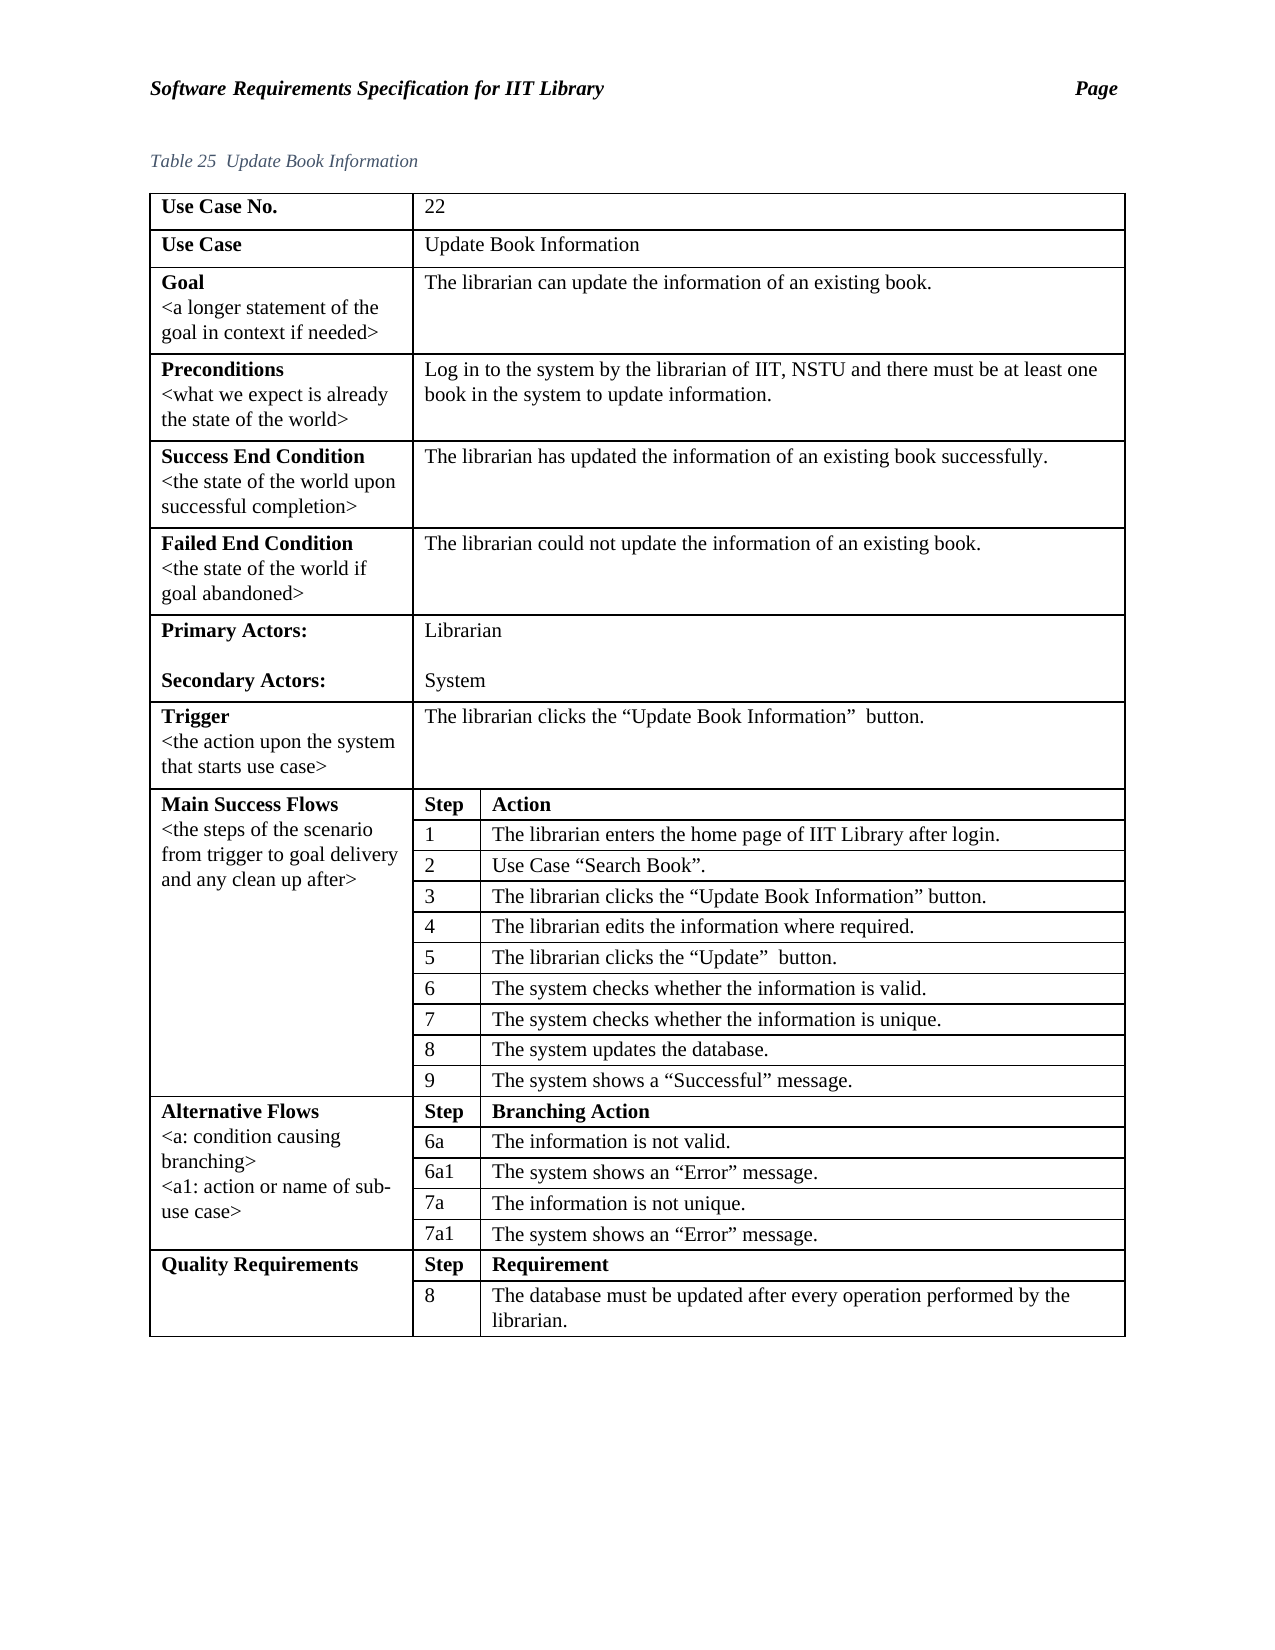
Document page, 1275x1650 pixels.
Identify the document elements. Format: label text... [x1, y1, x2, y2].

table_cell The system checks whether the information is unique. [481, 1005, 1124, 1034]
table_cell Preconditions <what we expect is already the state of the world> [151, 355, 412, 440]
table_cell The librarian can update the information of an existing book. [414, 268, 1124, 353]
table_cell The database must be updated after every operation performed by the librarian. [481, 1282, 1124, 1336]
table_cell Librarian System [414, 616, 1124, 701]
table_cell Failed End Condition <the state of the world if goal abandoned> [151, 529, 412, 614]
table_cell The librarian could not update the information of an existing book. [414, 529, 1124, 614]
table_cell 6a [414, 1128, 480, 1157]
table_cell The system updates the database. [481, 1036, 1124, 1065]
table_cell The information is not valid. [481, 1128, 1124, 1157]
table_cell Use Case [151, 231, 412, 266]
table_cell Step [414, 1097, 480, 1126]
table_cell The system shows a “Successful” message. [481, 1066, 1124, 1096]
table_cell Main Success Flows <the steps of the scenario from trigger to goal delivery and any clean up after> [151, 790, 412, 1096]
table_cell 6a1 [414, 1159, 480, 1188]
table_cell The librarian clicks the “Update” button. [481, 943, 1124, 973]
table_cell 6 [414, 974, 480, 1003]
table_cell The system checks whether the information is valid. [481, 974, 1124, 1003]
table_cell The librarian enters the home page of IIT Library after login. [481, 821, 1124, 850]
table_cell Update Book Information [414, 231, 1124, 266]
table_cell The librarian clicks the “Update Book Information” button. [481, 882, 1124, 911]
table_cell Success End Condition <the state of the world upon successful completion> [151, 442, 412, 527]
table_cell The librarian has updated the information of an existing book successfully. [414, 442, 1124, 527]
table_cell Log in to the system by the librarian of IIT, NSTU and there must be at least one book in the system to update information. [414, 355, 1124, 440]
table_cell 7a [414, 1189, 480, 1218]
table_cell 9 [414, 1066, 480, 1096]
table_cell Step [414, 1251, 480, 1280]
table_cell 4 [414, 913, 480, 942]
table_cell Branching Action [481, 1097, 1124, 1126]
table_cell 7a1 [414, 1220, 480, 1249]
table_cell The information is not unique. [481, 1189, 1124, 1218]
table_cell 5 [414, 943, 480, 973]
table_cell Trigger <the action upon the system that starts use case> [151, 703, 412, 788]
table_cell Goal <a longer statement of the goal in context if needed> [151, 268, 412, 353]
table_cell 8 [414, 1282, 480, 1336]
table_cell Use Case “Search Book”. [481, 851, 1124, 880]
table_cell Requirement [481, 1251, 1124, 1280]
table_cell The librarian edits the information where required. [481, 913, 1124, 942]
table_cell 3 [414, 882, 480, 911]
table_cell The librarian clicks the “Update Book Information” button. [414, 703, 1124, 788]
table_cell Primary Actors: Secondary Actors: [151, 616, 412, 701]
table_cell 7 [414, 1005, 480, 1034]
table_header Use Case No. [151, 194, 412, 229]
table_cell 8 [414, 1036, 480, 1065]
table_cell 2 [414, 851, 480, 880]
table_cell 1 [414, 821, 480, 850]
table_cell The system shows an “Error” message. [481, 1159, 1124, 1188]
table_cell Action [481, 790, 1124, 819]
table_cell Step [414, 790, 480, 819]
table_header 22 [414, 194, 1124, 229]
table_cell The system shows an “Error” message. [481, 1220, 1124, 1249]
table_cell Alternative Flows <a: condition causing branching> <a1: action or name of sub-use case> [151, 1097, 412, 1249]
table_cell Quality Requirements [151, 1251, 412, 1336]
